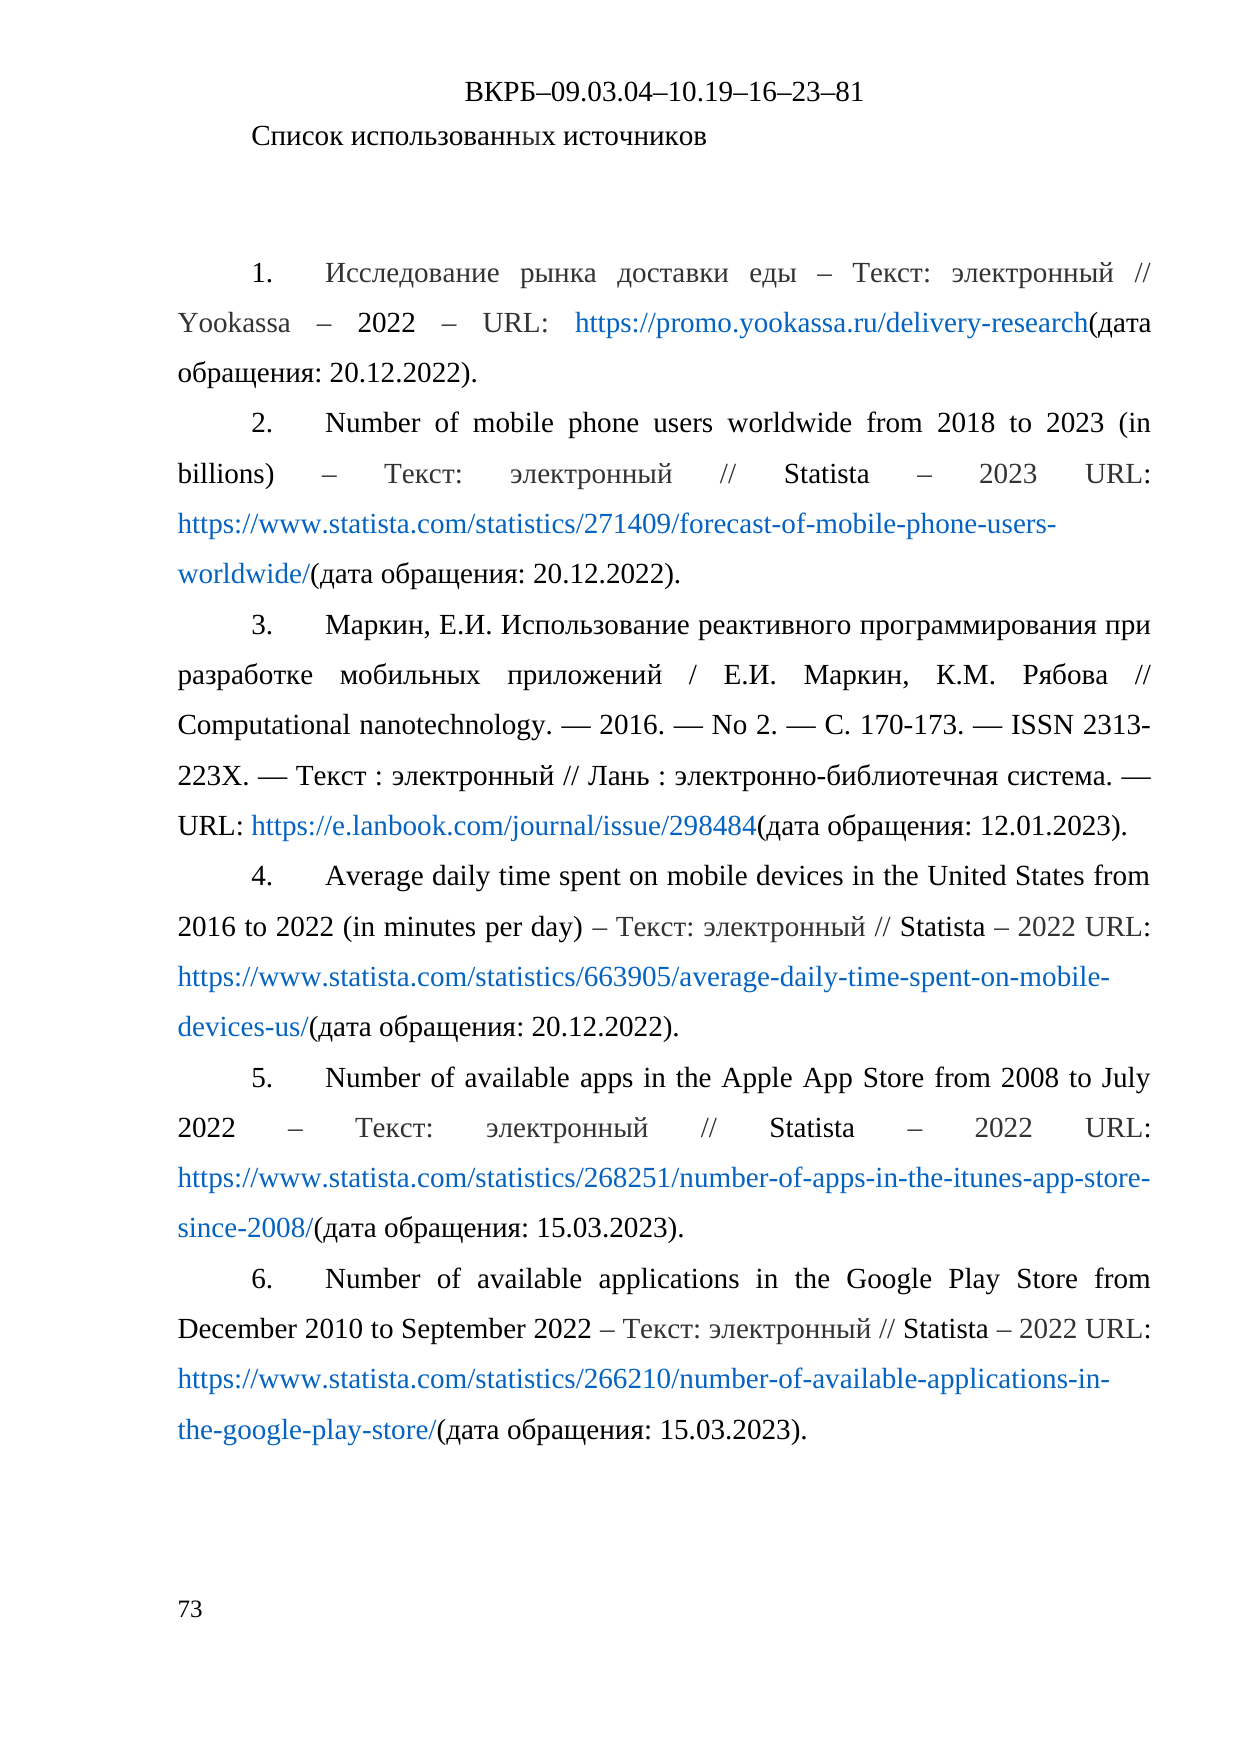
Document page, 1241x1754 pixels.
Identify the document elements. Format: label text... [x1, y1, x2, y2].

list Number of mobile phone users worldwide from 2018 to 2023 (in billions) – Текст: электронный // Statista – 2023 URL: https://www.statista.com/statistics/271409/forecast-of-mobile-phone-users-worldwide/(дата обращения: 20.12.2022). [177, 406, 1152, 590]
list Number of available applications in the Google Play Store from December 2010 to September 2022 – Текст: электронный // Statista – 2022 URL: https://www.statista.com/statistics/266210/number-of-available-applications-in-the-google-play-store/(дата обращения: 15.03.2023). [177, 1261, 1152, 1445]
subtitle Список использованных источников [541, 118, 1152, 152]
subtitle Список использованных источников [177, 118, 521, 152]
list Average daily time spent on mobile devices in the United States from 2016 to 2022 (in minutes per day) – Текст: электронный // Statista – 2022 URL: https://www.statista.com/statistics/663905/average-daily-time-spent-on-mobile-devices-us/(дата обращения: 20.12.2022). [177, 858, 1152, 1043]
list Исследование рынка доставки еды – Текст: электронный // Yookassa – 2022 – URL: https://promo.yookassa.ru/delivery-research(дата обращения: 20.12.2022). [177, 255, 1152, 389]
list Number of available apps in the Apple App Store from 2008 to July 2022 – Текст: электронный // Statista – 2022 URL: https://www.statista.com/statistics/268251/number-of-apps-in-the-itunes-app-store-since-2008/(дата обращения: 15.03.2023). [177, 1060, 1152, 1244]
list Маркин, Е.И. Использование реактивного программирования при разработке мобильных приложений / Е.И. Маркин, К.М. Рябова // Computational nanotechnology. — 2016. — No 2. — С. 170-173. — ISSN 2313-223X. — Текст : электронный // Лань : электронно-библиотечная система. — URL: https://e.lanbook.com/journal/issue/298484(дата обращения: 12.01.2023). [177, 607, 1152, 842]
